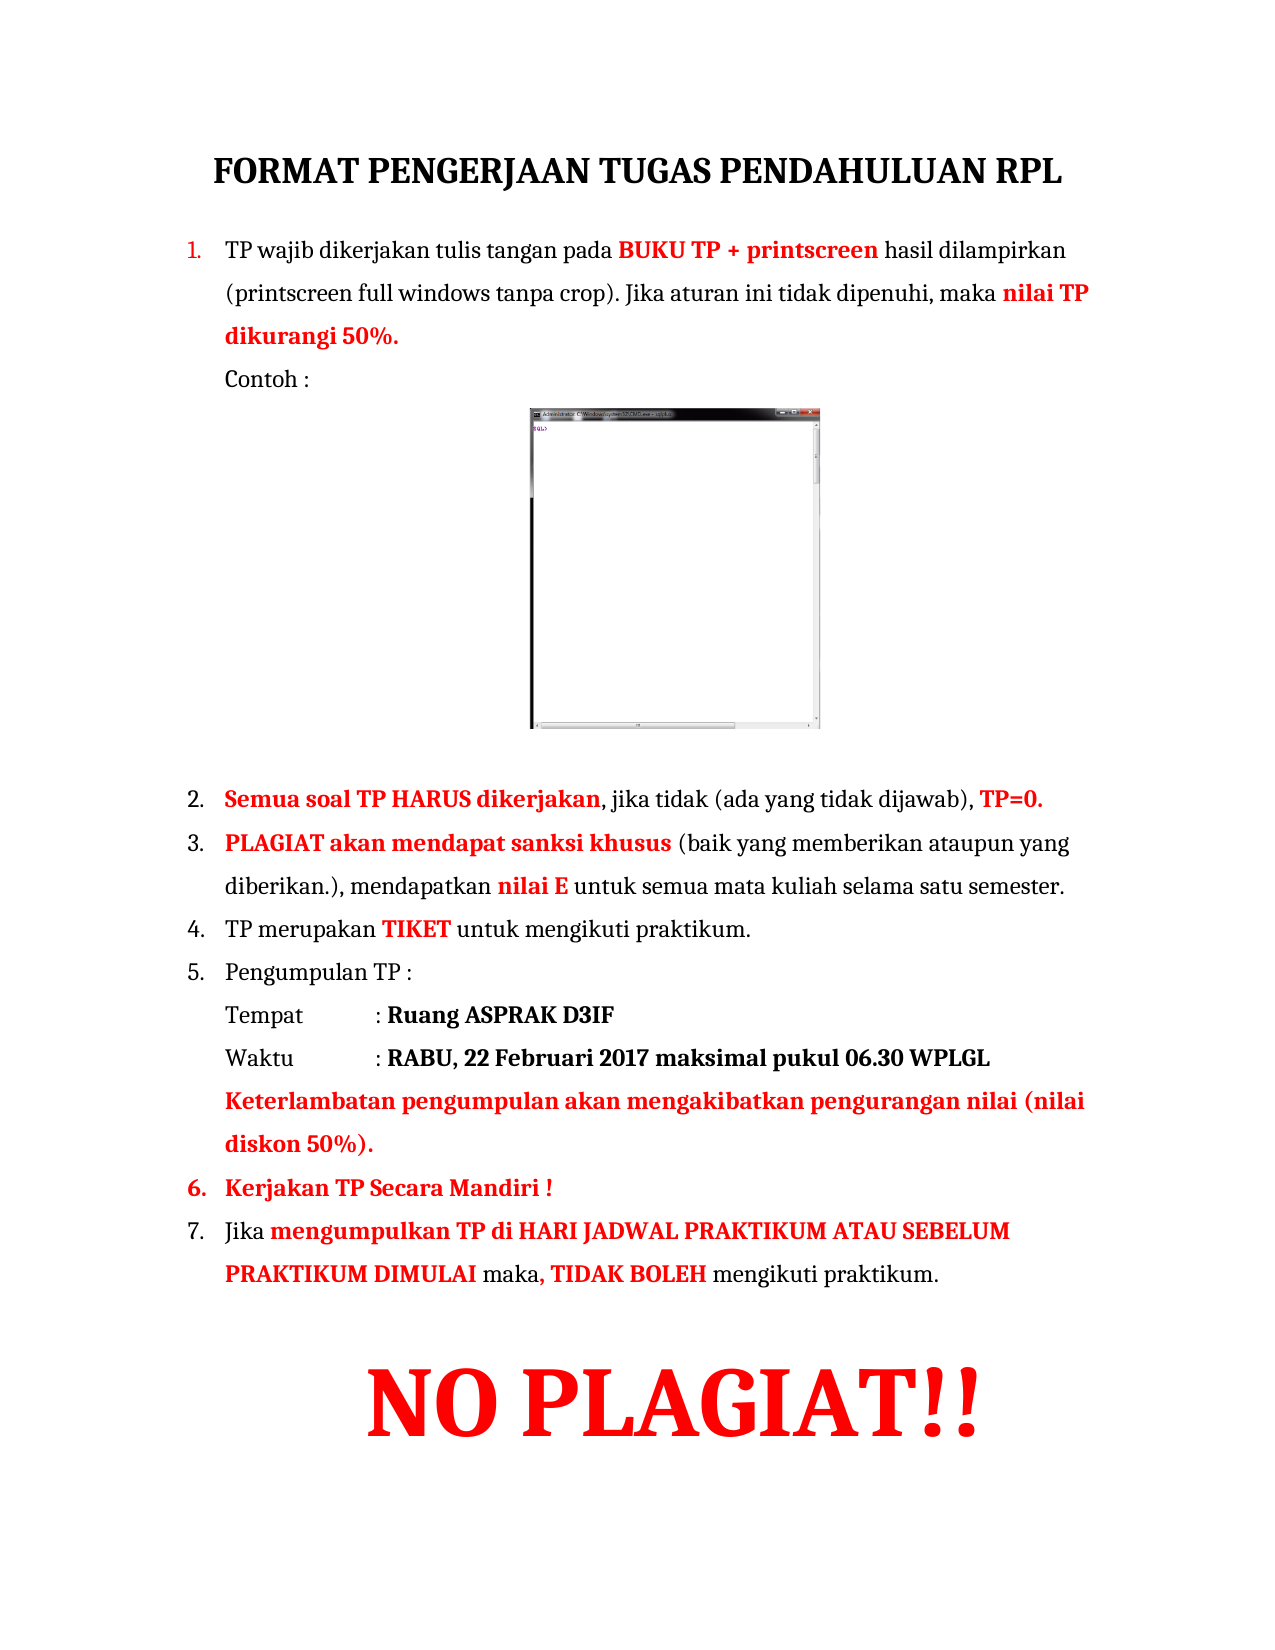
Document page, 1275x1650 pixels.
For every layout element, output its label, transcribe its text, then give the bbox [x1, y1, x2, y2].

list Pengumpulan TP : [187, 958, 1125, 987]
list TP merupakan TIKET untuk mengikuti praktikum. [187, 915, 1125, 943]
list Keterlambatan pengumpulan akan mengakibatkan pengurangan nilai (nilai diskon 50%). [225, 1087, 1125, 1159]
list Tempat : Ruang ASPRAK D3IF [225, 1001, 1125, 1030]
list Contoh : [225, 365, 1125, 394]
list NO PLAGIAT!! [225, 1346, 1125, 1461]
list Kerjakan TP Secara Mandiri ! [187, 1173, 1125, 1202]
list Jika mengumpulkan TP di HARI JADWAL PRAKTIKUM ATAU SEBELUM PRAKTIKUM DIMULAI maka, TIDAK BOLEH mengikuti praktikum. [187, 1217, 1125, 1288]
list Waktu : RABU, 22 Februari 2017 maksimal pukul 06.30 WPLGL [225, 1044, 1125, 1073]
text FORMAT PENGERJAAN TUGAS PENDAHULUAN RPL [150, 150, 1125, 193]
list TP wajib dikerjakan tulis tangan pada BUKU TP + printscreen hasil dilampirkan (printscreen full windows tanpa crop). Jika aturan ini tidak dipenuhi, maka nilai TP dikurangi 50%. [187, 236, 1125, 351]
list Semua soal TP HARUS dikerjakan, jika tidak (ada yang tidak dijawab), TP=0. [187, 785, 1125, 814]
picture [529, 408, 821, 729]
list PLAGIAT akan mendapat sanksi khusus (baik yang memberikan ataupun yang diberikan.), mendapatkan nilai E untuk semua mata kuliah selama satu semester. [187, 828, 1125, 900]
